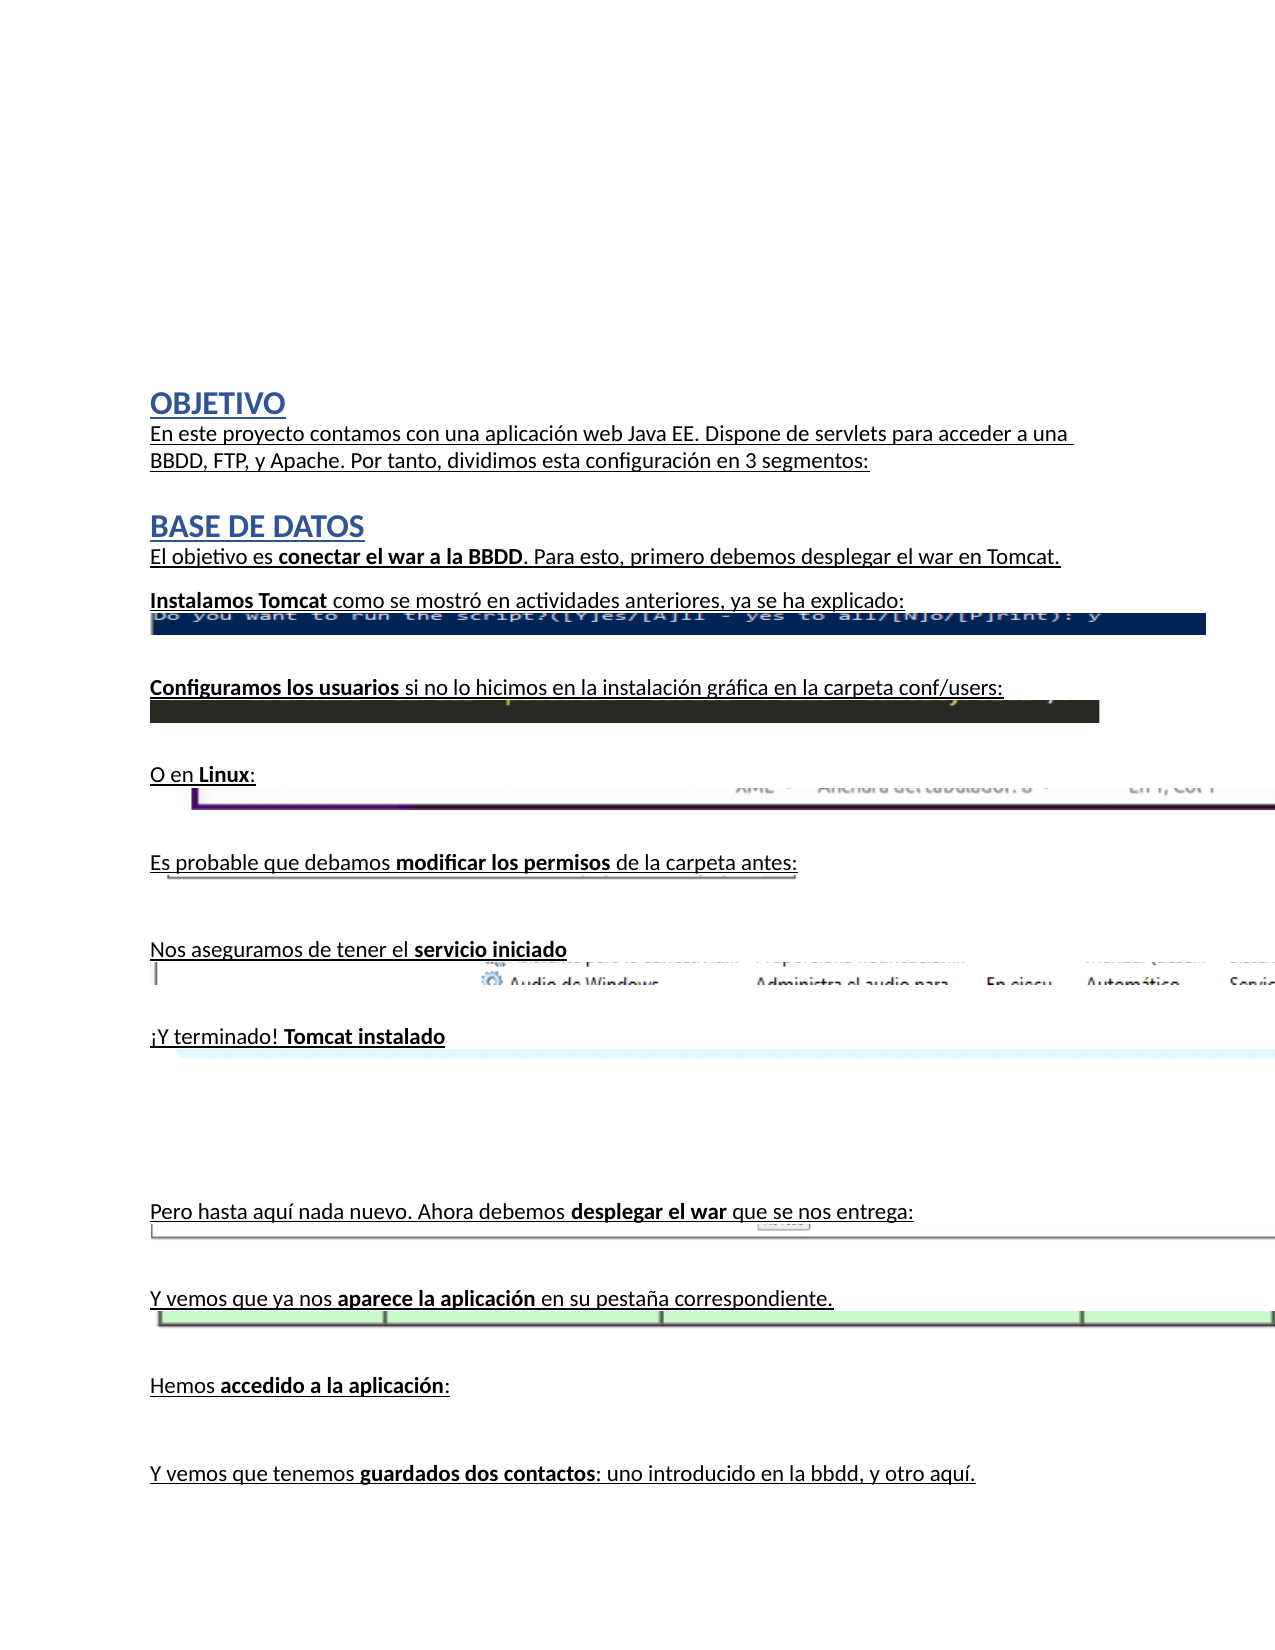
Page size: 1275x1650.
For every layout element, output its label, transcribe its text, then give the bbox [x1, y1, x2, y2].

text Configuramos los usuarios si no lo hicimos en la instalación gráfica en la carpeta conf/users: [150, 674, 1125, 701]
text El objetivo es conectar el war a la BBDD. Para esto, primero debemos desplegar el war en Tomcat. [150, 543, 1125, 570]
text BASE DE DATOS [150, 516, 1125, 543]
text Hemos accedido a la aplicación: [150, 1372, 1125, 1399]
text Y vemos que tenemos guardados dos contactos: uno introducido en la bbdd, y otro aquí. [150, 1459, 1125, 1486]
text O en Linux: [150, 761, 1125, 788]
text Instalamos Tomcat como se mostró en actividades anteriores, ya se ha explicado: [150, 586, 1125, 613]
text ¡Y terminado! Tomcat instalado [150, 1023, 1125, 1049]
text Nos aseguramos de tener el servicio iniciado [150, 936, 1125, 962]
text Y vemos que ya nos aparece la aplicación en su pestaña correspondiente. [150, 1285, 1125, 1311]
text En este proyecto contamos con una aplicación web Java EE. Dispone de servlets para acceder a una BBDD, FTP, y Apache. Por tanto, dividimos esta configuración en 3 segmentos: [150, 420, 1125, 474]
text OBJETIVO [150, 393, 1125, 420]
text Es probable que debamos modificar los permisos de la carpeta antes: [150, 848, 1125, 875]
text Pero hasta aquí nada nuevo. Ahora debemos desplegar el war que se nos entrega: [150, 1197, 1125, 1224]
